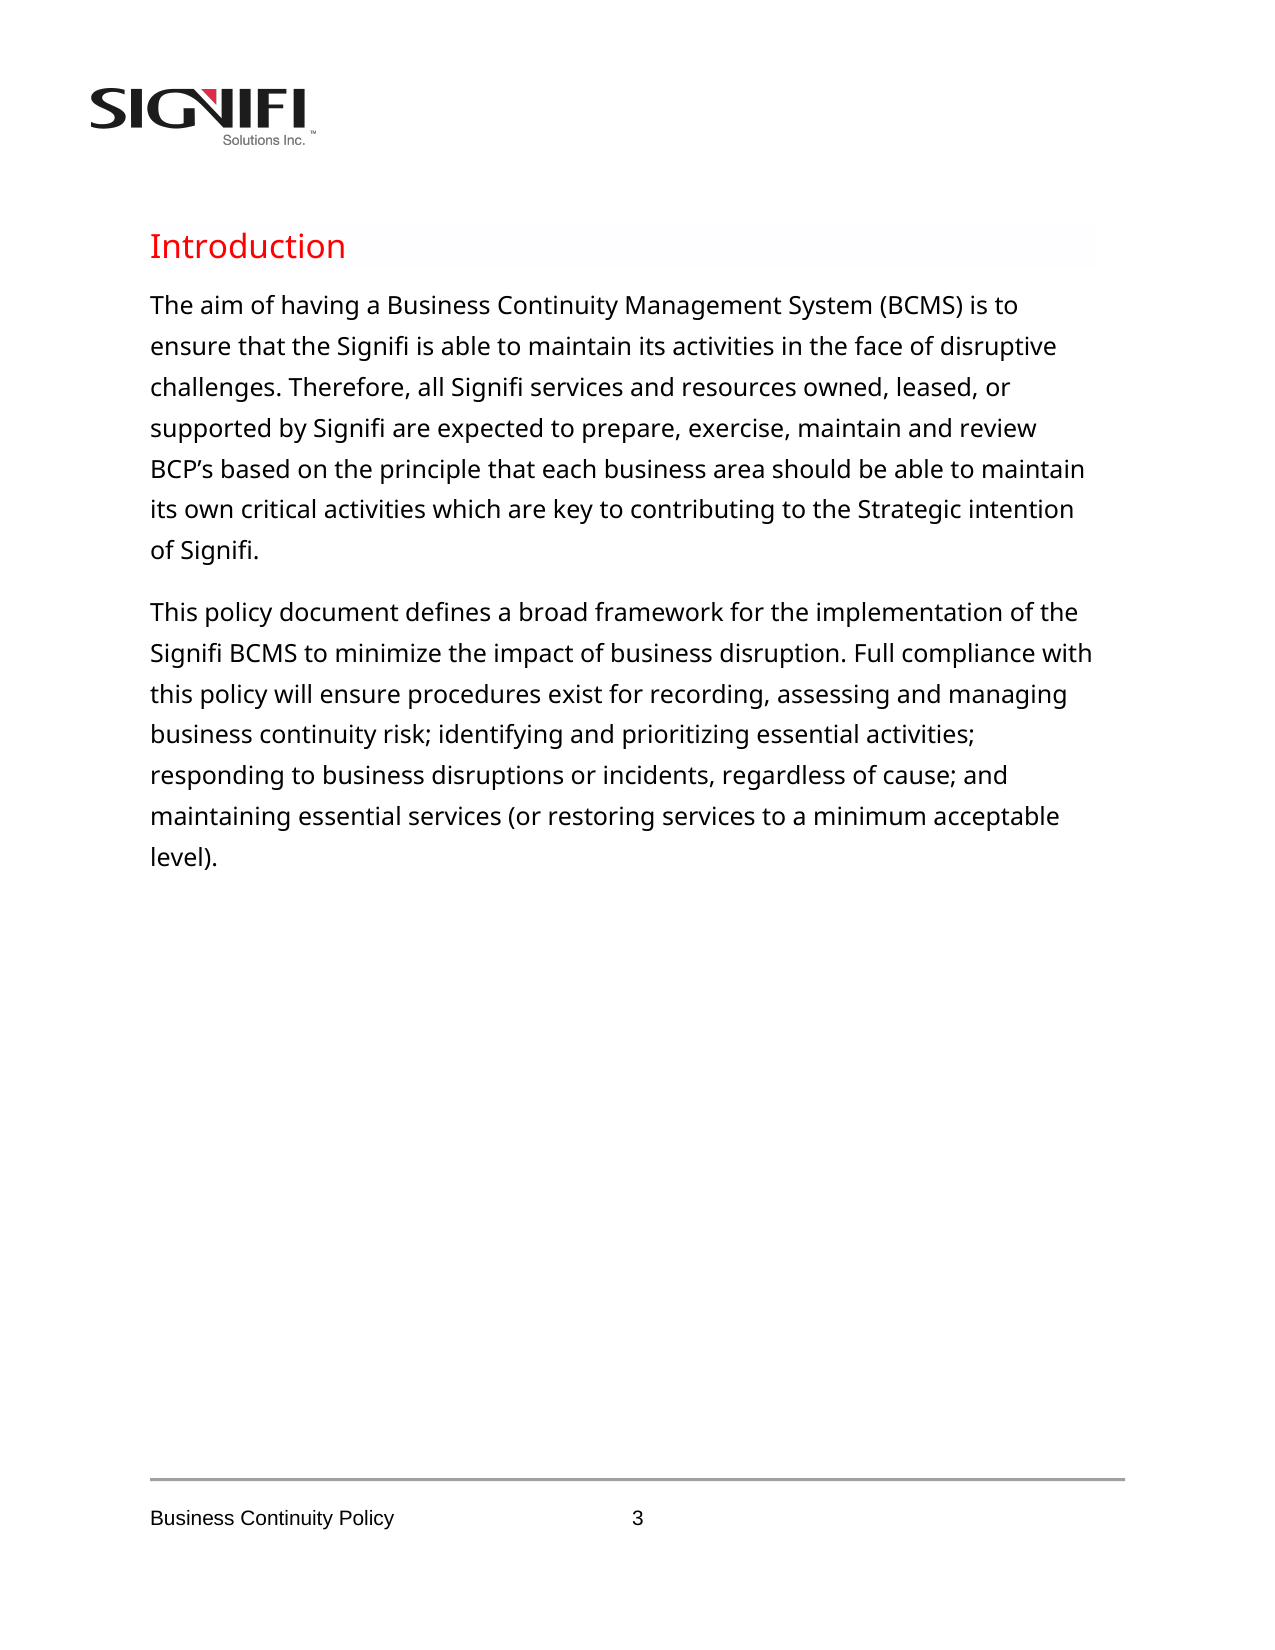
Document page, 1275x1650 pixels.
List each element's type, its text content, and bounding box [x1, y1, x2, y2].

text This policy document defines a broad framework for the implementation of the Signifi BCMS to minimize the impact of business disruption. Full compliance with this policy will ensure procedures exist for recording, assessing and managing business continuity risk; identifying and prioritizing essential activities; responding to business disruptions or incidents, regardless of cause; and maintaining essential services (or restoring services to a minimum acceptable level). [150, 595, 1096, 874]
subtitle Introduction [150, 223, 1096, 267]
picture [91, 88, 316, 145]
text The aim of having a Business Continuity Management System (BCMS) is to ensure that the Signifi is able to maintain its activities in the face of disruptive challenges. Therefore, all Signifi services and resources owned, leased, or supported by Signifi are expected to prepare, exercise, maintain and review BCP’s based on the principle that each business area should be able to maintain its own critical activities which are key to contributing to the Strategic intention of Signifi. [150, 288, 1096, 567]
